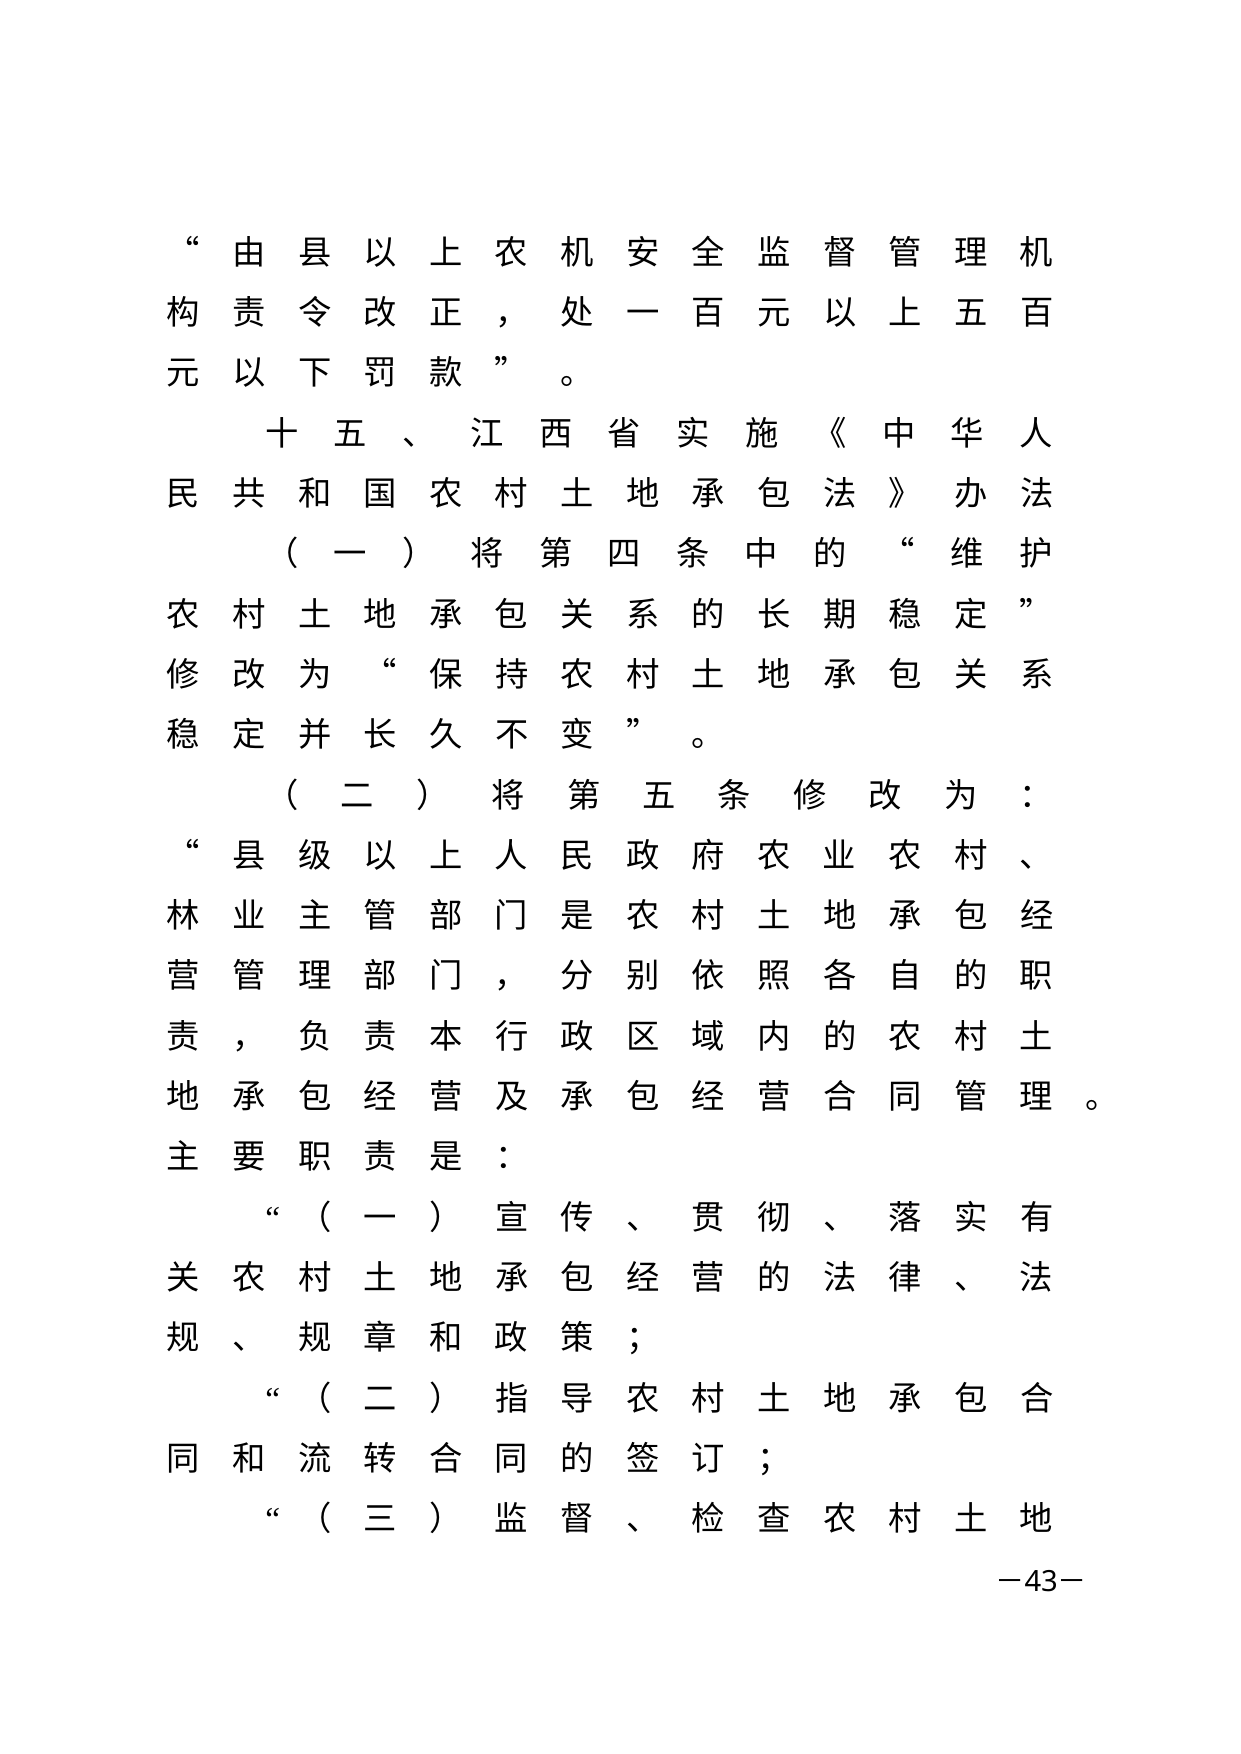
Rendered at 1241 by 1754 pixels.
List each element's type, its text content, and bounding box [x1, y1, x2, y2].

text （二）将第五条修改为：“县级以上人民政府农业农村、林业主管部门是农村土地承包经营管理部门，分别依照各自的职责，负责本行政区域内的农村土地承包经营及承包经营合同管理。主要职责是： [167, 762, 1085, 1184]
text “（二）指导农村土地承包合同和流转合同的签订； [167, 1365, 1085, 1486]
text （一）将第四条中的“维护农村土地承包关系的长期稳定”修改为“保持农村土地承包关系稳定并长久不变”。 [167, 521, 1085, 762]
text “（三）监督、检查农村土地承包合同和流转合同的履行； [167, 1486, 1085, 1546]
text （二十一）第五十四条改为第五十三条，将其中的“由县以上农机安全监督管理机构处一百元以上五百元以下罚款”修改为“由县以上农机安全监督管理机构责令改正，处一百元以上五百元以下罚款”。 [167, 219, 1085, 400]
list 十五、江西省实施《中华人民共和国农村土地承包法》办法 [167, 400, 1085, 521]
text “（一）宣传、贯彻、落实有关农村土地承包经营的法律、法规、规章和政策； [167, 1184, 1085, 1365]
